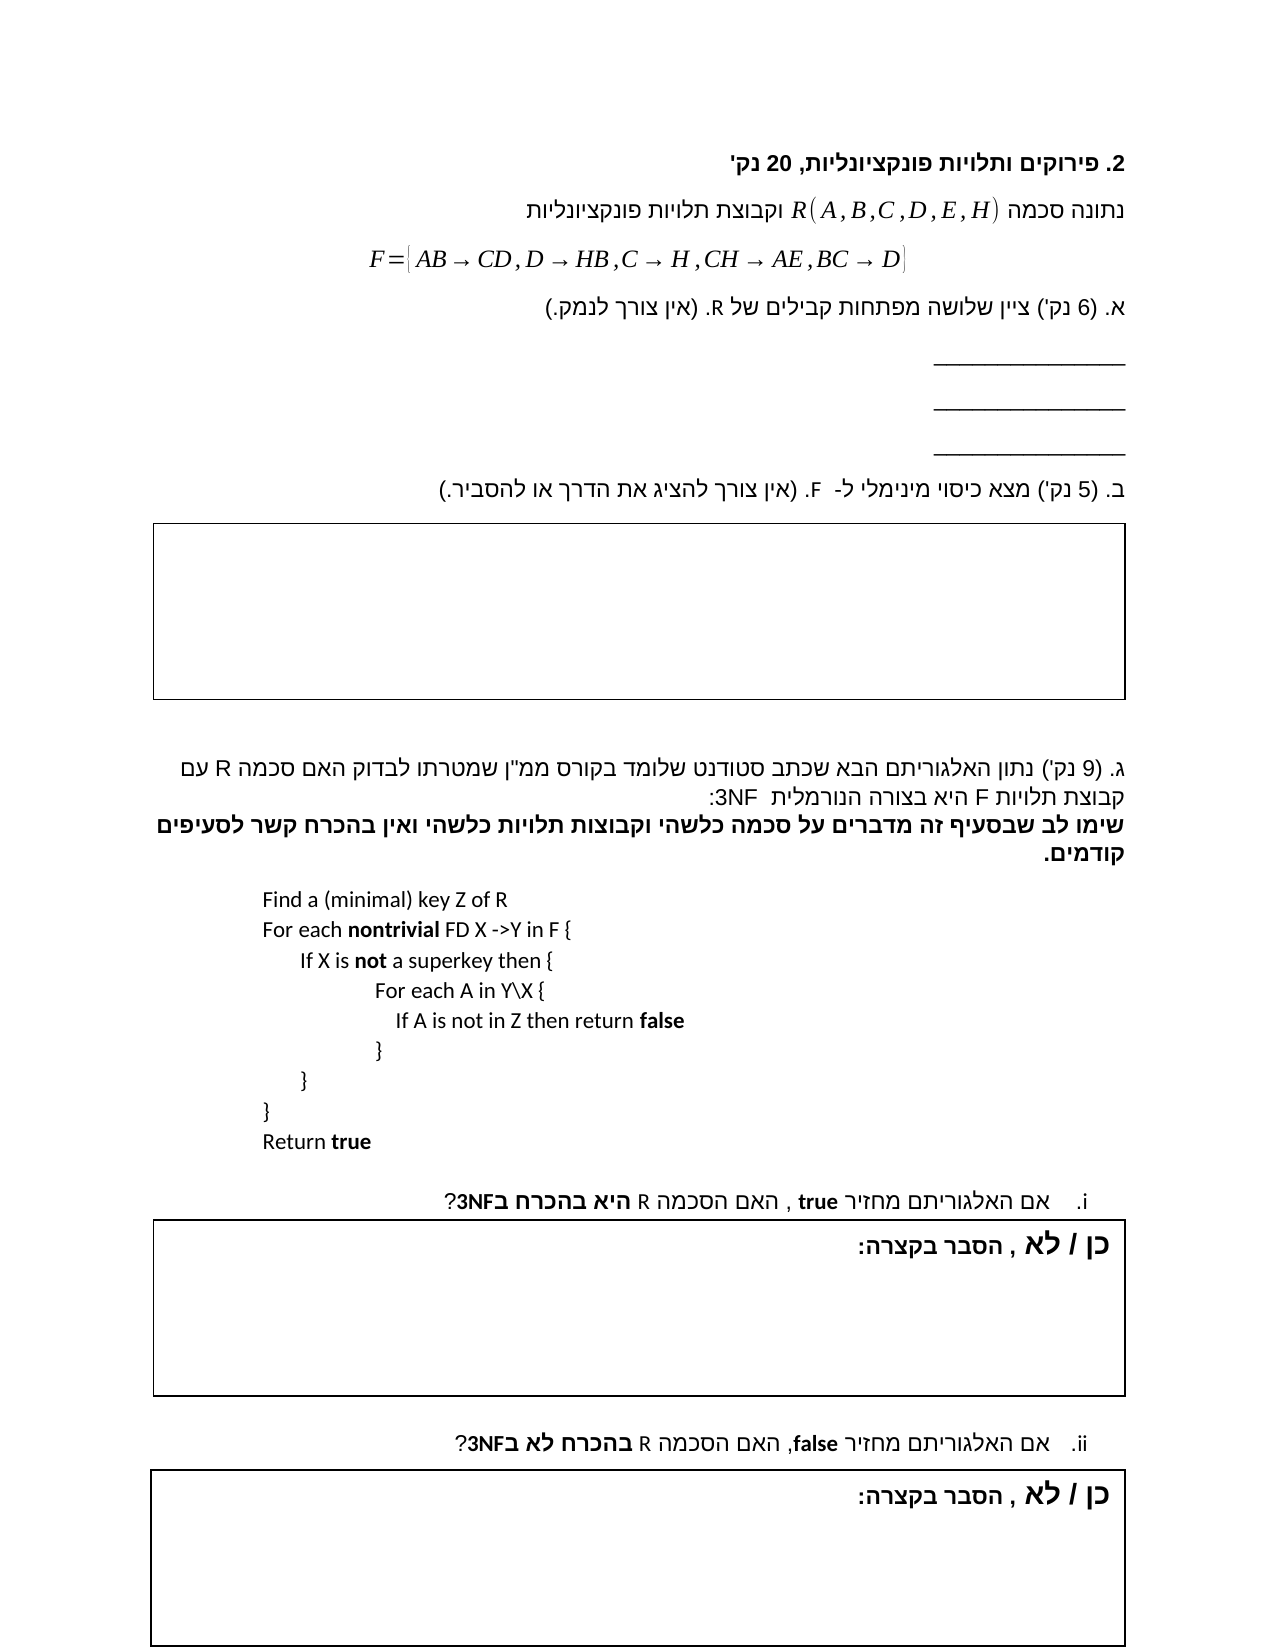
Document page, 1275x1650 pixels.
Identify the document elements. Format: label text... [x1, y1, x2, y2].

text ב. (5 נק') מצא כיסוי מינימלי ל- F. (אין צורך להציג את הדרך או להסביר.) [150, 476, 1125, 503]
list אם האלגוריתם מחזיר false, האם הסכמה R בהכרח לא ב3NF? [150, 1429, 1087, 1457]
list If X is not a superkey then { [262, 946, 1125, 974]
list Find a (minimal) key Z of R [262, 885, 1125, 913]
text 2. פירוקים ותלויות פונקציונליות, 20 נק' [150, 150, 1125, 176]
list } [262, 1036, 1125, 1064]
list Return true [262, 1127, 1125, 1155]
list If A is not in Z then return false [262, 1006, 1125, 1034]
text ג. (9 נק') נתון האלגוריתם הבא שכתב סטודנט שלומד בקורס ממ"ן שמטרתו לבדוק האם סכמה R עם קבוצת תלויות F היא בצורה הנורמלית 3NF: שימו לב שבסעיף זה מדברים על סכמה כלשהי וקבוצות תלויות כלשהי ואין בהכרח קשר לסעיפים קודמים. [150, 755, 1125, 867]
list אם האלגוריתם מחזיר true , האם הסכמה R היא בהכרח ב3NF? [150, 1187, 1087, 1216]
text _______________ [150, 430, 1125, 457]
text נתונה סכמה וקבוצת תלויות פונקציונליות [150, 195, 1125, 225]
list } [262, 1067, 1125, 1095]
text א. (6 נק') ציין שלושה מפתחות קבילים של R. (אין צורך לנמק.) [150, 293, 1125, 321]
list For each nontrivial FD X ->Y in F { [262, 916, 1125, 944]
text _______________ [150, 340, 1125, 367]
list } [262, 1097, 1125, 1125]
text _______________ [150, 385, 1125, 412]
list For each A in Y\X { [262, 976, 1125, 1004]
